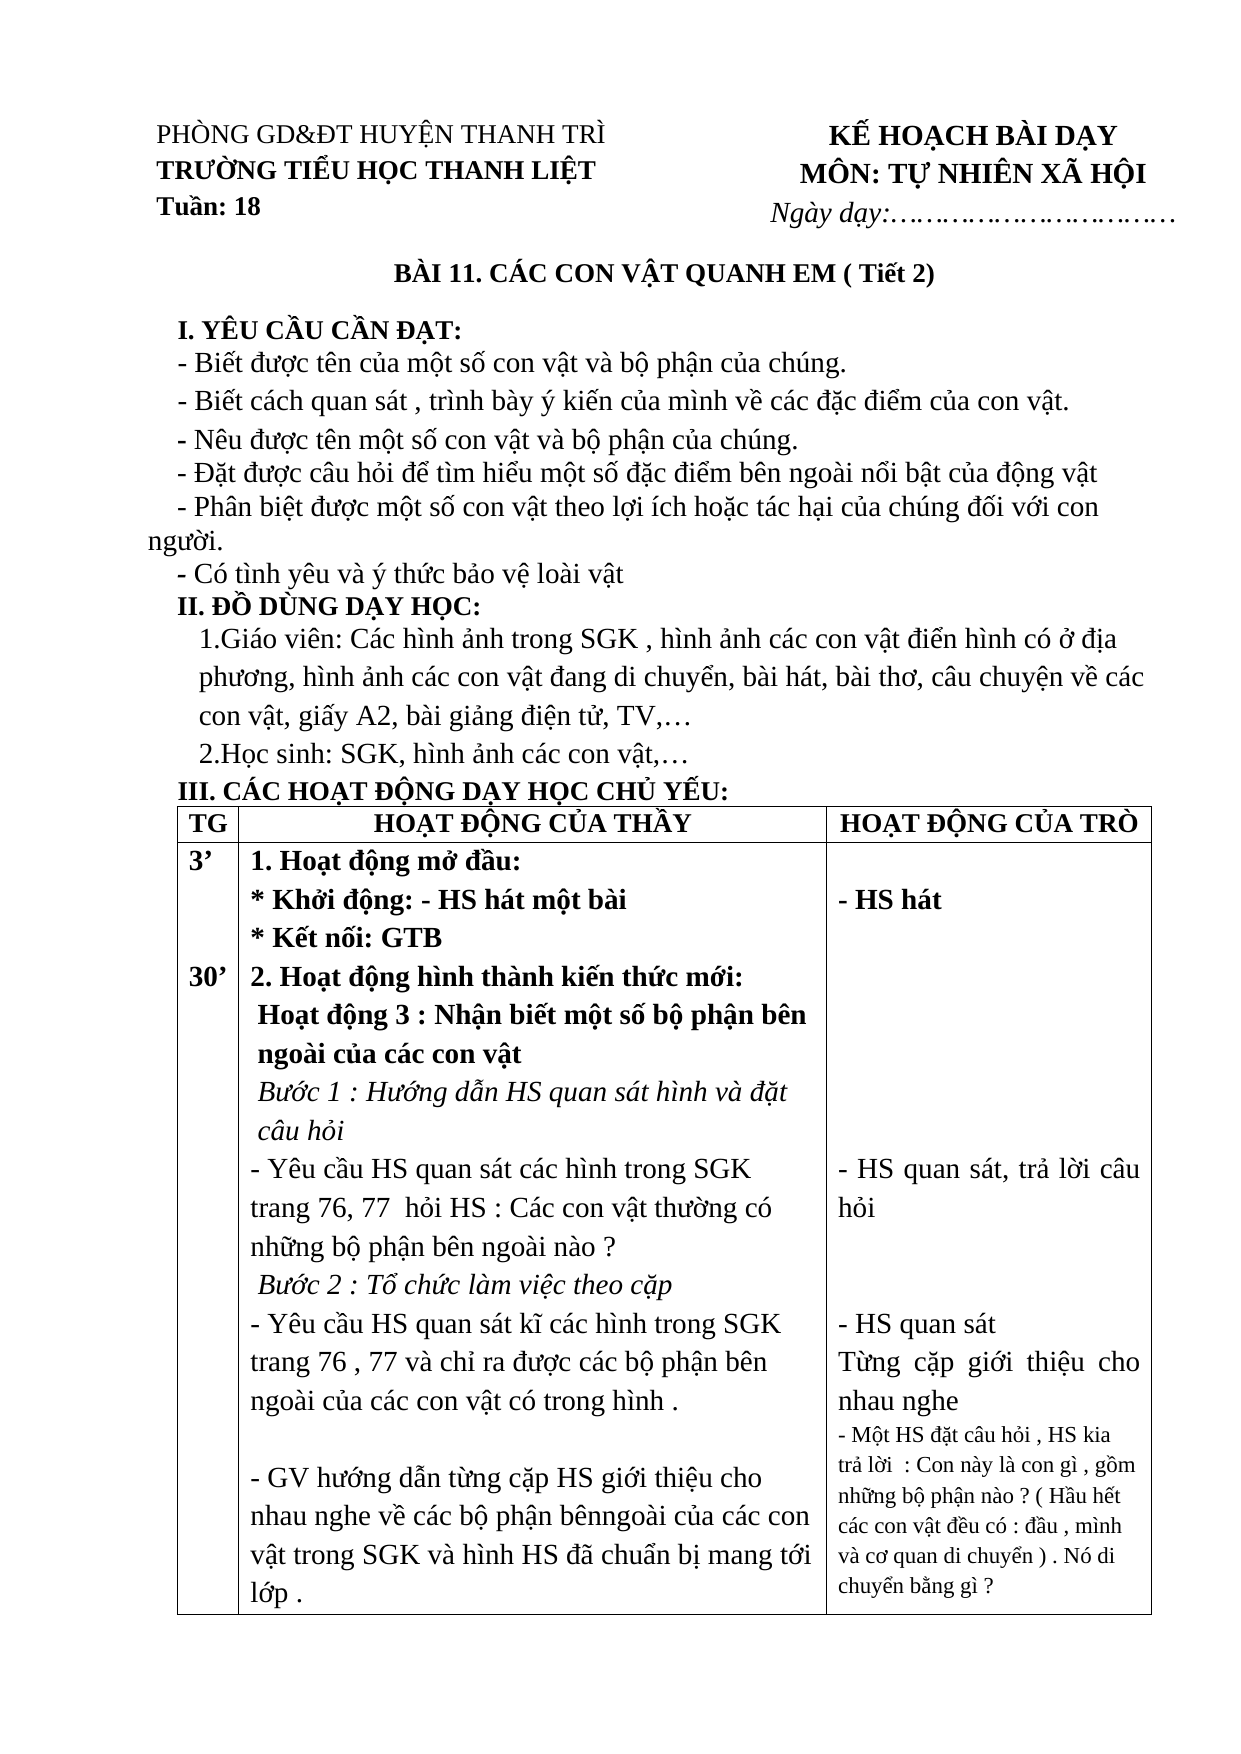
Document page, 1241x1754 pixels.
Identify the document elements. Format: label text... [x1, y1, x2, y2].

text 1.Giáo viên: Các hình ảnh trong SGK , hình ảnh các con vật điển hình có ở địa phương, hình ảnh các con vật đang di chuyển, bài hát, bài thơ, câu chuyện về các con vật, giấy A2, bài giảng điện tử, TV,… [198, 621, 1152, 731]
text BÀI 11. CÁC CON VẬT QUANH EM ( Tiết 2) [177, 257, 1152, 288]
table_header PHÒNG GD&ĐT HUYỆN THANH TRÌ TRƯỜNG TIỂU HỌC THANH LIỆT Tuần: 18 [23, 118, 641, 257]
text II. ĐỒ DÙNG DẠY HỌC: [148, 590, 1152, 621]
table_header KẾ HOẠCH BÀI DẠY MÔN: TỰ NHIÊN XÃ HỘI Ngày dạy:…………………………… [641, 118, 1240, 257]
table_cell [239, 843, 826, 1614]
table_header HOẠT ĐỘNG CỦA TRÒ [827, 807, 1151, 842]
text - Phân biệt được một số con vật theo lợi ích hoặc tác hại của chúng đối với con người. [148, 489, 1152, 556]
text 2.Học sinh: SGK, hình ảnh các con vật,… [198, 736, 1152, 770]
table_cell 3’ 30’ 2’ [178, 843, 238, 1614]
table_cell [827, 843, 1151, 1614]
text - Biết cách quan sát , trình bày ý kiến của mình về các đặc điểm của con vật. [177, 383, 1152, 417]
text III. CÁC HOẠT ĐỘNG DẠY HỌC CHỦ YẾU: [177, 775, 1152, 806]
text - Biết được tên của một số con vật và bộ phận của chúng. [177, 345, 1152, 378]
text - Đặt được câu hỏi để tìm hiểu một số đặc điểm bên ngoài nổi bật của động vật [148, 456, 1152, 489]
text - Có tình yêu và ý thức bảo vệ loài vật [148, 556, 1152, 590]
text I. YÊU CẦU CẦN ĐẠT: [177, 314, 1152, 345]
text - Nêu được tên một số con vật và bộ phận của chúng. [148, 422, 1152, 456]
table_header HOẠT ĐỘNG CỦA THẦY [239, 807, 826, 842]
table_header TG [178, 807, 238, 842]
